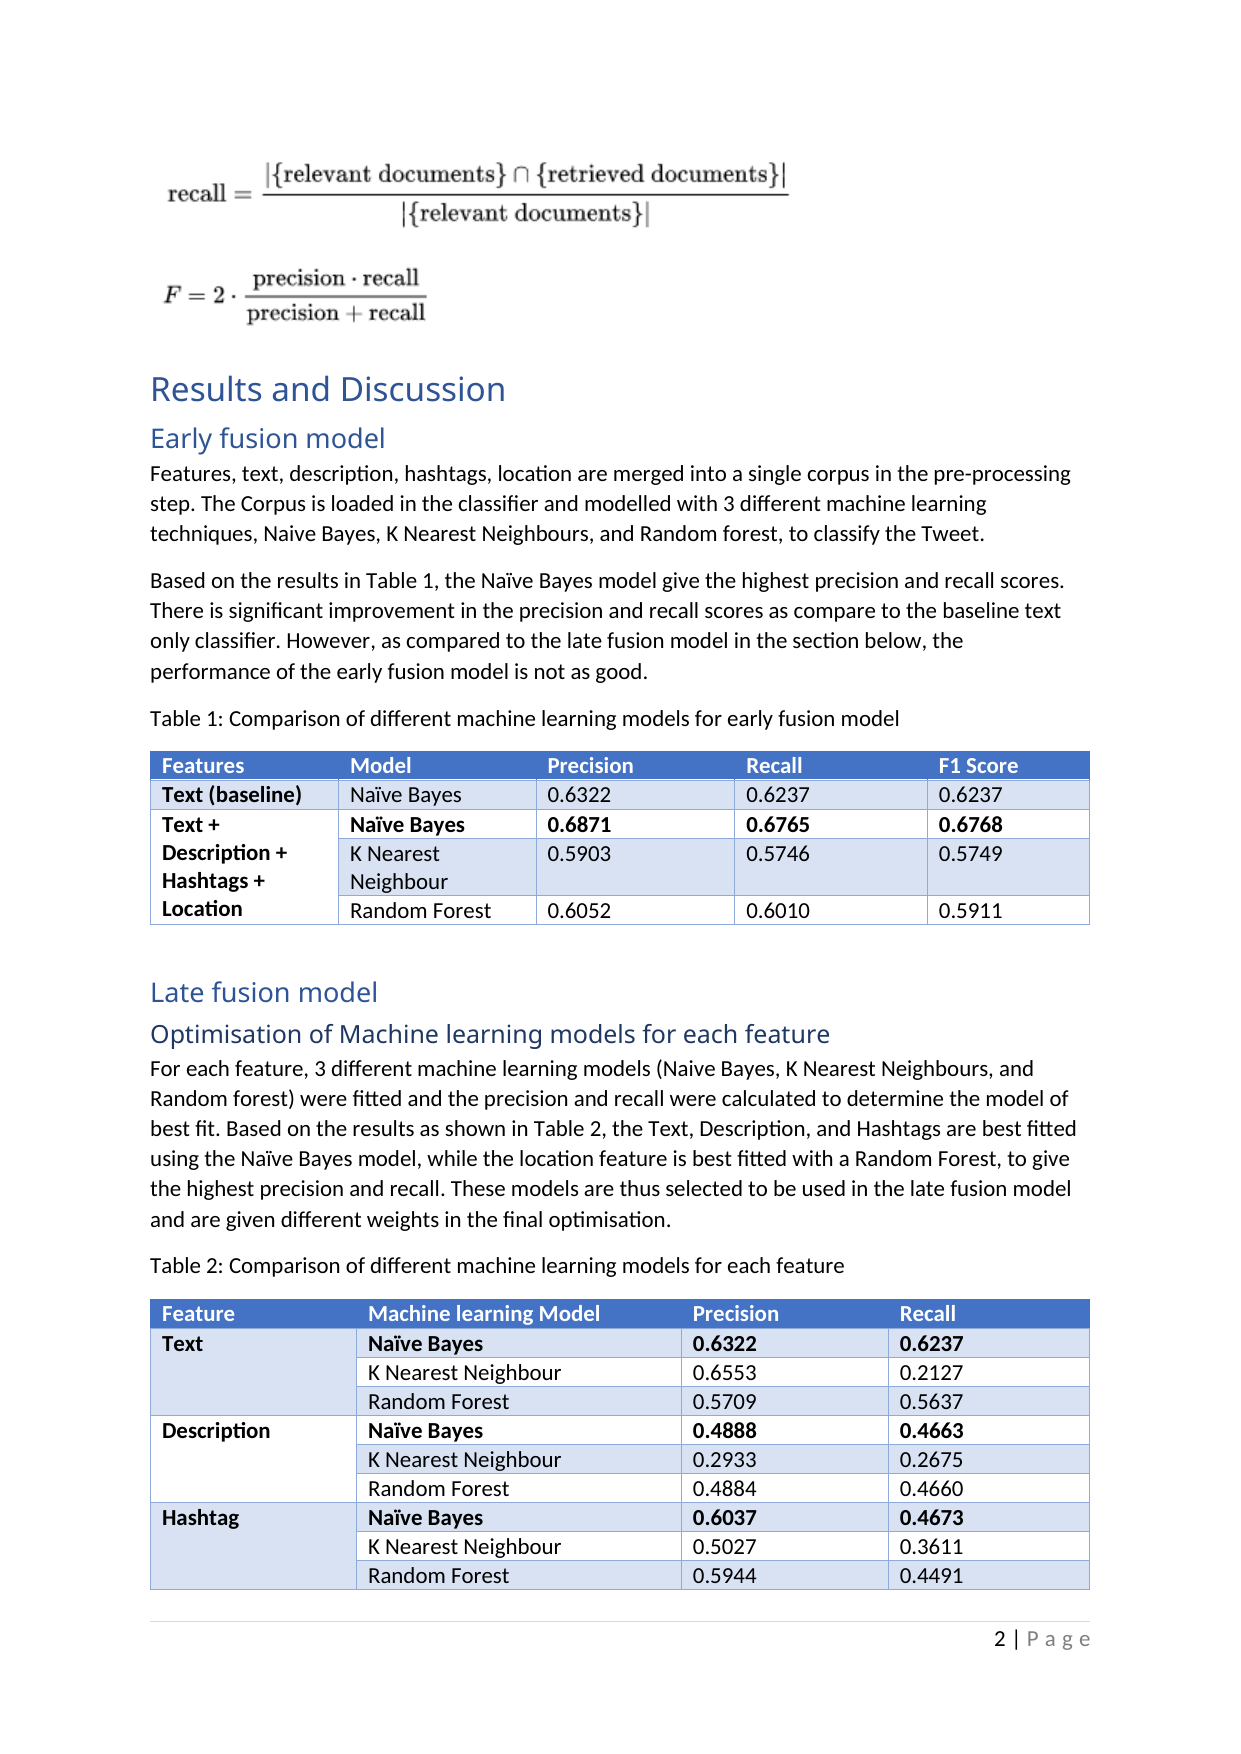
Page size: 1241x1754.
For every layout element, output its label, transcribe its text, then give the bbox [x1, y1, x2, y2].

table_cell 0.3611 [889, 1532, 1089, 1560]
table_cell 0.5637 [889, 1387, 1089, 1415]
picture [150, 256, 476, 339]
table_header Feature [151, 1300, 356, 1328]
table_cell K Nearest Neighbour [357, 1532, 681, 1560]
table_cell 0.6037 [682, 1503, 888, 1531]
table_cell K Nearest Neighbour [357, 1445, 681, 1473]
table_cell 0.6768 [928, 810, 1089, 838]
table_header Features [151, 752, 338, 779]
table_cell 0.5944 [682, 1561, 888, 1589]
text Table 1: Comparison of different machine learning models for early fusion model [150, 704, 1090, 732]
table_cell 0.5027 [682, 1532, 888, 1560]
table_cell Naïve Bayes [357, 1503, 681, 1531]
table_cell 0.4673 [889, 1503, 1089, 1531]
table_header F1 Score [928, 752, 1089, 779]
table_cell 0.6052 [537, 896, 734, 924]
table_cell 0.6322 [682, 1329, 888, 1357]
table_cell Naïve Bayes [339, 781, 536, 809]
table_cell 0.5746 [735, 839, 927, 895]
table_cell 0.6871 [537, 810, 734, 838]
table_header Recall [735, 752, 927, 779]
table_cell Random Forest [357, 1474, 681, 1502]
table_cell 0.2933 [682, 1445, 888, 1473]
text Table 2: Comparison of different machine learning models for each feature [150, 1252, 1090, 1280]
table_cell 0.6765 [735, 810, 927, 838]
table_cell 0.4888 [682, 1416, 888, 1444]
subtitle Results and Discussion [150, 366, 1090, 411]
table_cell Text + Description + Hashtags + Location [151, 810, 338, 924]
table_cell Random Forest [339, 896, 536, 924]
table_cell 0.2675 [889, 1445, 1089, 1473]
table_cell Naïve Bayes [339, 810, 536, 838]
picture [150, 150, 819, 238]
table_cell 0.4884 [682, 1474, 888, 1502]
table_header Precision [682, 1300, 888, 1328]
table_cell Description [151, 1416, 356, 1502]
table_cell 0.6237 [928, 781, 1089, 809]
table_header Machine learning Model [357, 1300, 681, 1328]
table_cell 0.6553 [682, 1358, 888, 1386]
table_cell Text (baseline) [151, 781, 338, 809]
table_cell 0.5749 [928, 839, 1089, 895]
table_cell 0.4660 [889, 1474, 1089, 1502]
table_cell Random Forest [357, 1387, 681, 1415]
subtitle Late fusion model [150, 973, 1090, 1010]
text For each feature, 3 different machine learning models (Naive Bayes, K Nearest Neighbours, and Random forest) were fitted and the precision and recall were calculated to determine the model of best fit. Based on the results as shown in Table 2, the Text, Description, and Hashtags are best fitted using the Naïve Bayes model, while the location feature is best fitted with a Random Forest, to give the highest precision and recall. These models are thus selected to be used in the late fusion model and are given different weights in the final optimisation. [150, 1054, 1090, 1233]
text Based on the results in Table 1, the Naïve Bayes model give the highest precision and recall scores. There is significant improvement in the precision and recall scores as compare to the baseline text only classifier. However, as compared to the late fusion model in the section below, the performance of the early fusion model is not as good. [150, 566, 1090, 685]
text Features, text, description, hashtags, location are merged into a single corpus in the pre-processing step. The Corpus is loaded in the classifier and modelled with 3 different machine learning techniques, Naive Bayes, K Nearest Neighbours, and Random forest, to classify the Tweet. [150, 459, 1090, 547]
table_cell Naïve Bayes [357, 1416, 681, 1444]
table_cell 0.5911 [928, 896, 1089, 924]
table_cell Hashtag [151, 1503, 356, 1589]
table_header Precision [537, 752, 734, 779]
table_header Model [339, 752, 536, 779]
table_cell 0.5903 [537, 839, 734, 895]
table_cell Naïve Bayes [357, 1329, 681, 1357]
table_cell Random Forest [357, 1561, 681, 1589]
table_cell 0.5709 [682, 1387, 888, 1415]
table_cell 0.4491 [889, 1561, 1089, 1589]
table_cell K Nearest Neighbour [357, 1358, 681, 1386]
table_cell 0.6237 [735, 781, 927, 809]
subtitle Early fusion model [150, 419, 1090, 456]
table_cell Text [151, 1329, 356, 1415]
table_cell K Nearest Neighbour [339, 839, 536, 895]
table_cell 0.6010 [735, 896, 927, 924]
table_cell 0.2127 [889, 1358, 1089, 1386]
subtitle Optimisation of Machine learning models for each feature [150, 1017, 1090, 1051]
table_header Recall [889, 1300, 1089, 1328]
table_cell 0.6322 [537, 781, 734, 809]
table_cell 0.4663 [889, 1416, 1089, 1444]
table_cell 0.6237 [889, 1329, 1089, 1357]
